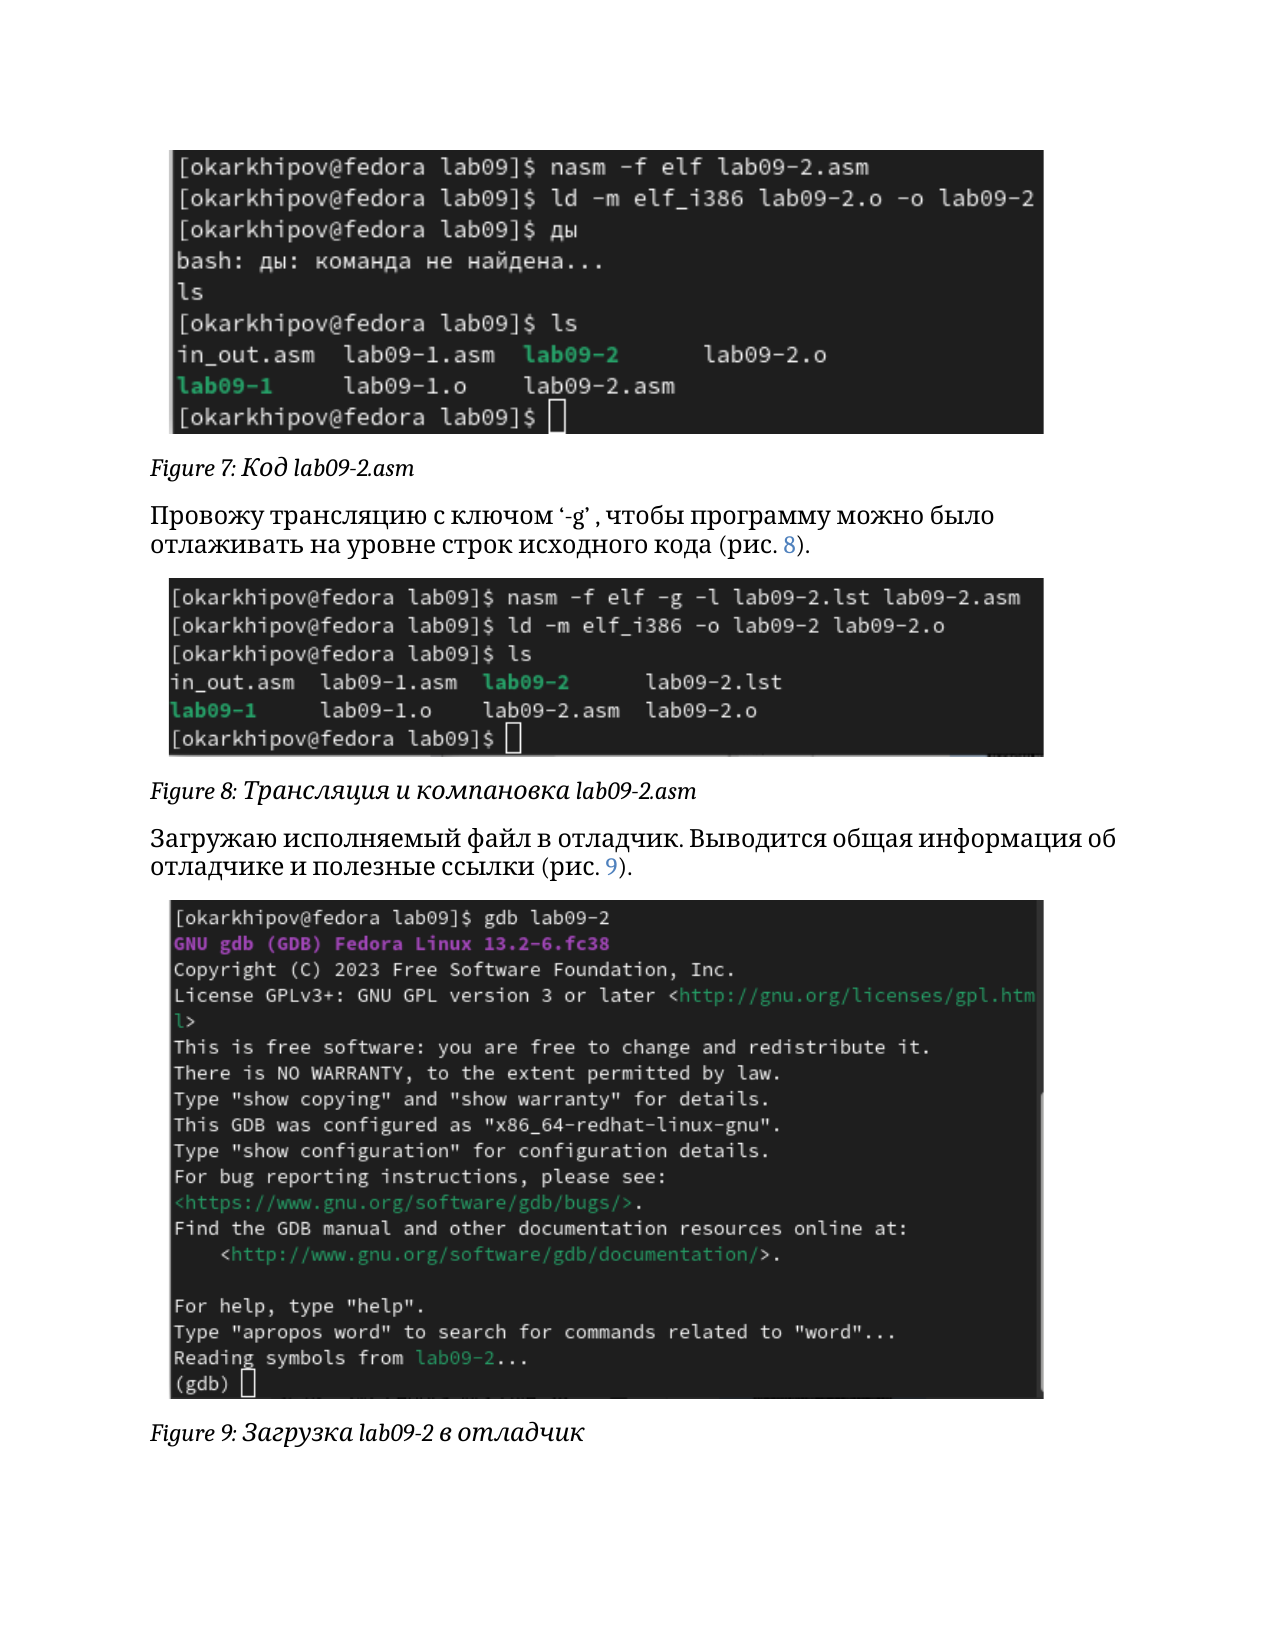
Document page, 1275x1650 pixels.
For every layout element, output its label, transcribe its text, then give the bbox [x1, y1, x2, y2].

picture [168, 578, 1044, 757]
text Figure 9: Загрузка lab09-2 в отладчик [150, 1419, 1125, 1448]
text Провожу трансляцию с ключом ‘-g’ , чтобы программу можно было отлаживать на уровне строк исходного кода (рис. 8). [150, 502, 1125, 559]
text Figure 8: Трансляция и компановка lab09-2.asm [150, 777, 1125, 806]
picture [168, 150, 1044, 434]
text Figure 7: Код lab09-2.asm [150, 454, 1125, 483]
text Загружаю исполняемый файл в отладчик. Выводится общая информация об отладчике и полезные ссылки (рис. 9). [150, 824, 1125, 882]
picture [168, 900, 1044, 1399]
